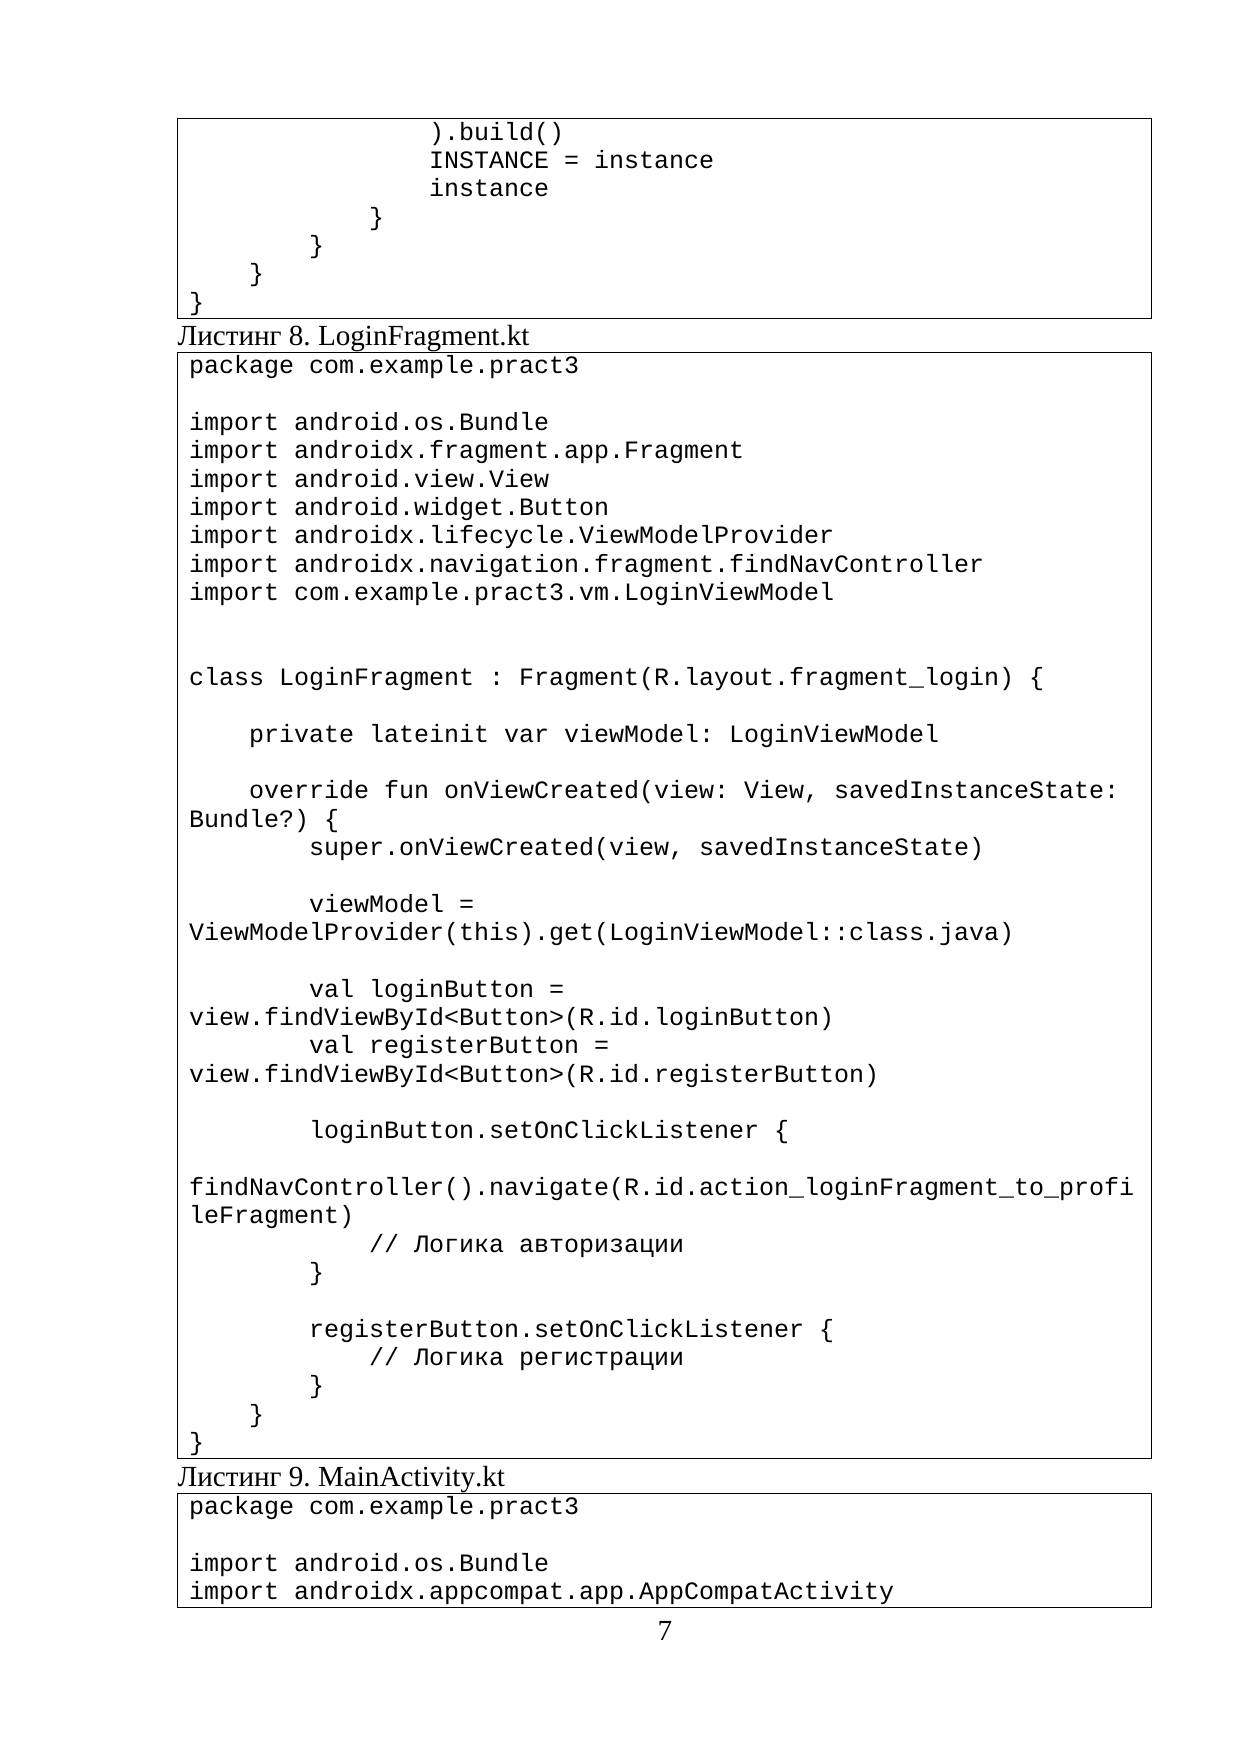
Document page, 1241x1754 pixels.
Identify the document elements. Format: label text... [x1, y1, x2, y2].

table_header package com.example.pract3 import android.os.Bundle import androidx.fragment.app.Fragment import android.view.View import android.widget.Button import androidx.lifecycle.ViewModelProvider import androidx.navigation.fragment.findNavController import com.example.pract3.vm.LoginViewModel class LoginFragment : Fragment(R.layout.fragment_login) { private lateinit var viewModel: LoginViewModel override fun onViewCreated(view: View, savedInstanceState: Bundle?) { super.onViewCreated(view, savedInstanceState) viewModel = ViewModelProvider(this).get(LoginViewModel::class.java) val loginButton = view.findViewById<Button>(R.id.loginButton) val registerButton = view.findViewById<Button>(R.id.registerButton) loginButton.setOnClickListener { findNavController().navigate(R.id.action_loginFragment_to_profileFragment) // Логика авторизации } registerButton.setOnClickListener { // Логика регистрации } } } [178, 353, 1151, 1458]
text Листинг 9. MainActivity.kt [177, 1459, 1152, 1493]
text Листинг 8. LoginFragment.kt [177, 319, 1152, 352]
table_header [178, 119, 1151, 317]
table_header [178, 1494, 1151, 1607]
